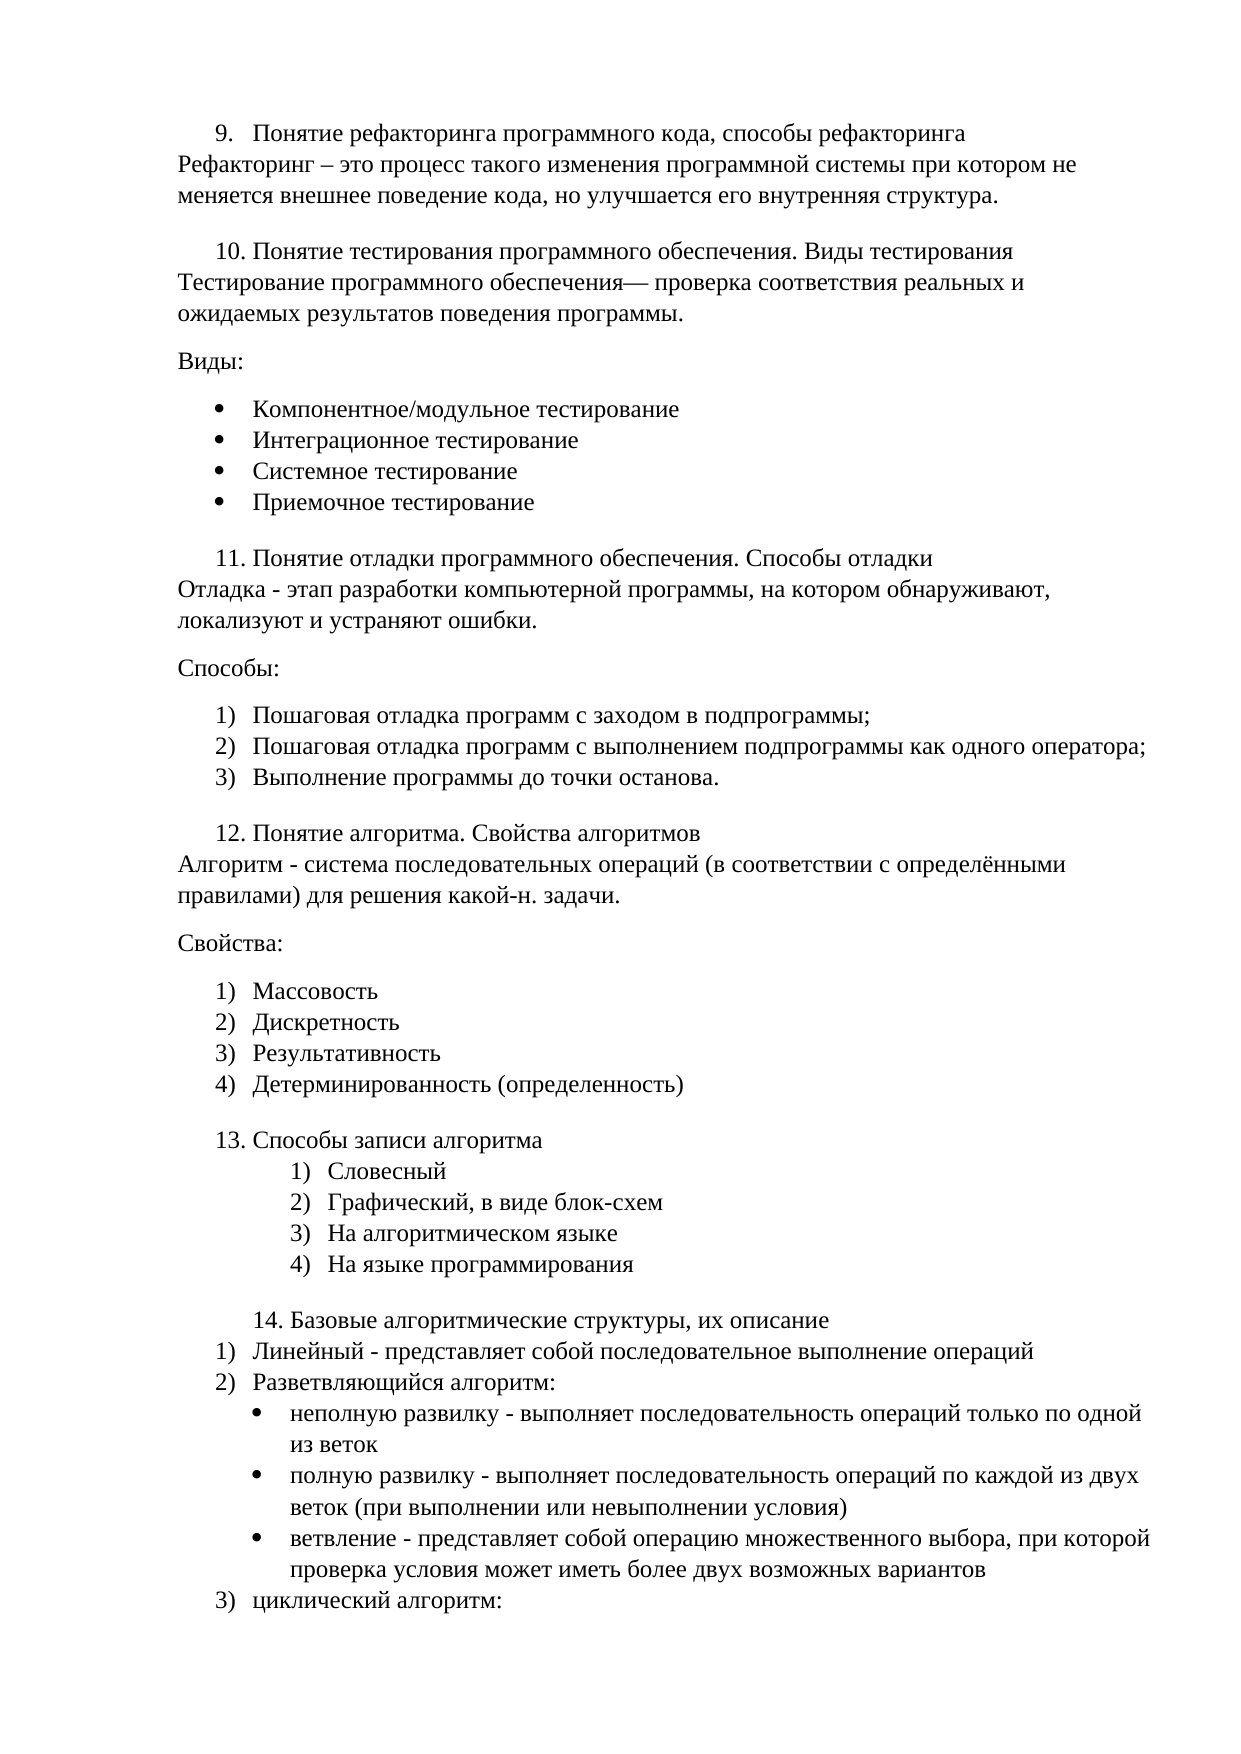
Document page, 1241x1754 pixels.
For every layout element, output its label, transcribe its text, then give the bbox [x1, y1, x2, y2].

list Линейный - представляет собой последовательное выполнение операций [215, 1336, 1152, 1365]
list Словесный [290, 1156, 1152, 1185]
text Свойства: [177, 928, 1152, 957]
list Пошаговая отладка программ с выполнением подпрограммы как одного оператора; [215, 731, 1152, 760]
text Рефакторинг – это процесс такого изменения программной системы при котором не меняется внешнее поведение кода, но улучшается его внутренняя структура. [177, 149, 1152, 209]
list На языке программирования [290, 1249, 1152, 1278]
subtitle Понятие тестирования программного обеспечения. Виды тестирования [215, 236, 1152, 265]
list Детерминированность (определенность) [215, 1069, 1152, 1098]
list Пошаговая отладка программ с заходом в подпрограммы; [215, 700, 1152, 729]
text Алгоритм - система последовательных операций (в соответствии с определёнными правилами) для решения какой-н. задачи. [177, 849, 1152, 909]
list Системное тестирование [215, 456, 1152, 484]
text Отладка - этап разработки компьютерной программы, на котором обнаруживают, локализуют и устраняют ошибки. [177, 574, 1152, 634]
subtitle Способы записи алгоритма [215, 1125, 1152, 1154]
list Выполнение программы до точки останова. [215, 762, 1152, 791]
text Способы: [177, 653, 1152, 681]
list Компонентное/модульное тестирование [215, 394, 1152, 422]
list ветвление - представляет собой операцию множественного выбора, при которой проверка условия может иметь более двух возможных вариантов [252, 1523, 1152, 1582]
text Тестирование программного обеспечения— проверка соответствия реальных и ожидаемых результатов поведения программы. [177, 267, 1152, 327]
list Результативность [215, 1038, 1152, 1067]
subtitle Базовые алгоритмические структуры, их описание [252, 1305, 1152, 1334]
subtitle Понятие алгоритма. Свойства алгоритмов [215, 818, 1152, 847]
list циклический алгоритм: [215, 1585, 1152, 1613]
list Разветвляющийся алгоритм: [215, 1367, 1152, 1396]
list Приемочное тестирование [215, 487, 1152, 516]
list Графический, в виде блок-схем [290, 1187, 1152, 1216]
list Массовость [215, 976, 1152, 1005]
list Дискретность [215, 1007, 1152, 1036]
text Виды: [177, 346, 1152, 375]
list полную развилку - выполняет последовательность операций по каждой из двух веток (при выполнении или невыполнении условия) [252, 1461, 1152, 1520]
list На алгоритмическом языке [290, 1218, 1152, 1247]
subtitle Понятие отладки программного обеспечения. Способы отладки [215, 543, 1152, 572]
list неполную развилку - выполняет последовательность операций только по одной из веток [252, 1398, 1152, 1458]
subtitle Понятие рефакторинга программного кода, способы рефакторинга [215, 118, 1152, 147]
list Интеграционное тестирование [215, 425, 1152, 453]
